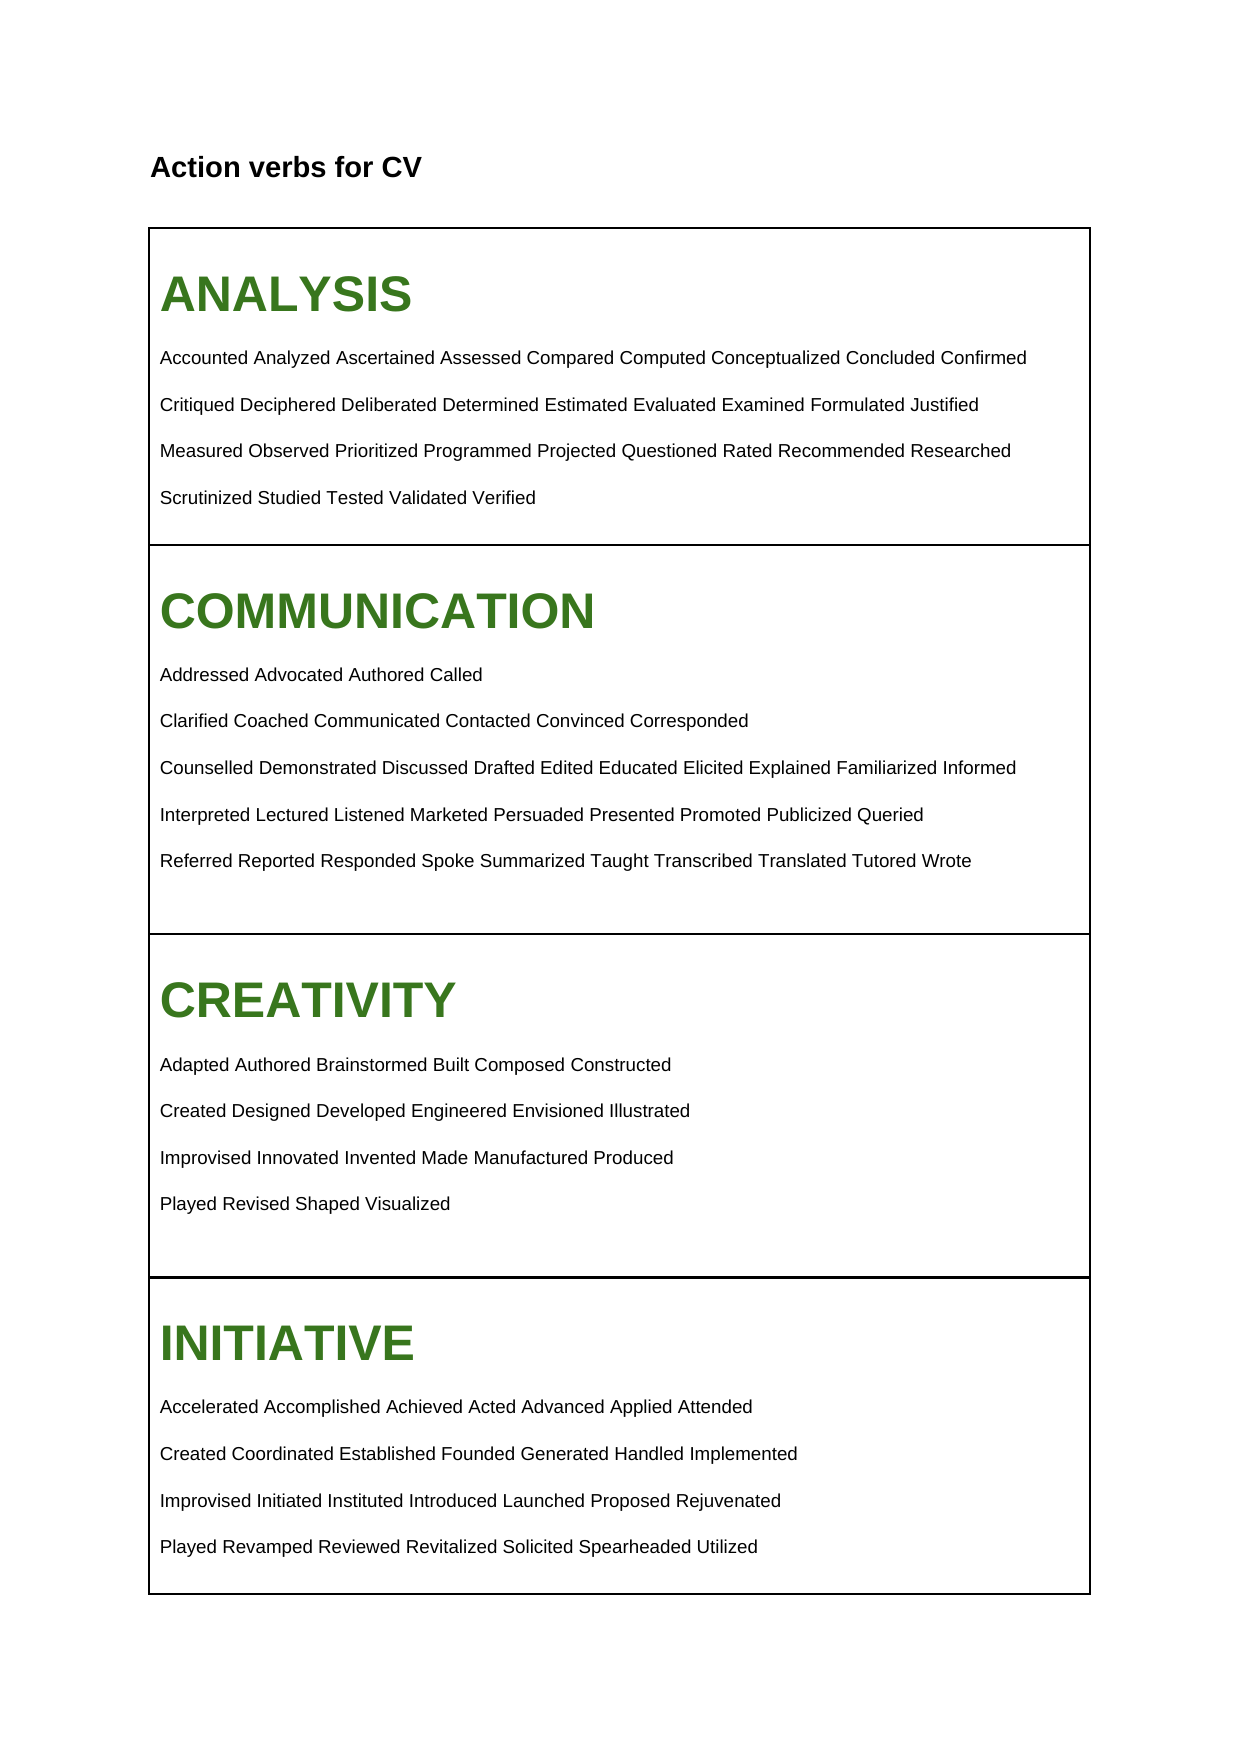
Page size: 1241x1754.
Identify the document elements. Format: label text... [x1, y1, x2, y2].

text Action verbs for CV [150, 150, 1090, 183]
table_cell INITIATIVE Accelerated Accomplished Achieved Acted Advanced Applied Attended Created Coordinated Established Founded Generated Handled Implemented Improvised Initiated Instituted Introduced Launched Proposed Rejuvenated Played Revamped Reviewed Revitalized Solicited Spearheaded Utilized [150, 1279, 1089, 1593]
table_cell CREATIVITY Adapted Authored Brainstormed Built Composed Constructed Created Designed Developed Engineered Envisioned Illustrated Improvised Innovated Invented Made Manufactured Produced Played Revised Shaped Visualized [150, 935, 1089, 1276]
table_header ANALYSIS Accounted Analyzed Ascertained Assessed Compared Computed Conceptualized Concluded Confirmed Critiqued Deciphered Deliberated Determined Estimated Evaluated Examined Formulated Justified Measured Observed Prioritized Programmed Projected Questioned Rated Recommended Researched Scrutinized Studied Tested Validated Verified [150, 229, 1089, 544]
table_cell COMMUNICATION Addressed Advocated Authored Called Clarified Coached Communicated Contacted Convinced Corresponded Counselled Demonstrated Discussed Drafted Edited Educated Elicited Explained Familiarized Informed Interpreted Lectured Listened Marketed Persuaded Presented Promoted Publicized Queried Referred Reported Responded Spoke Summarized Taught Transcribed Translated Tutored Wrote [150, 546, 1089, 933]
